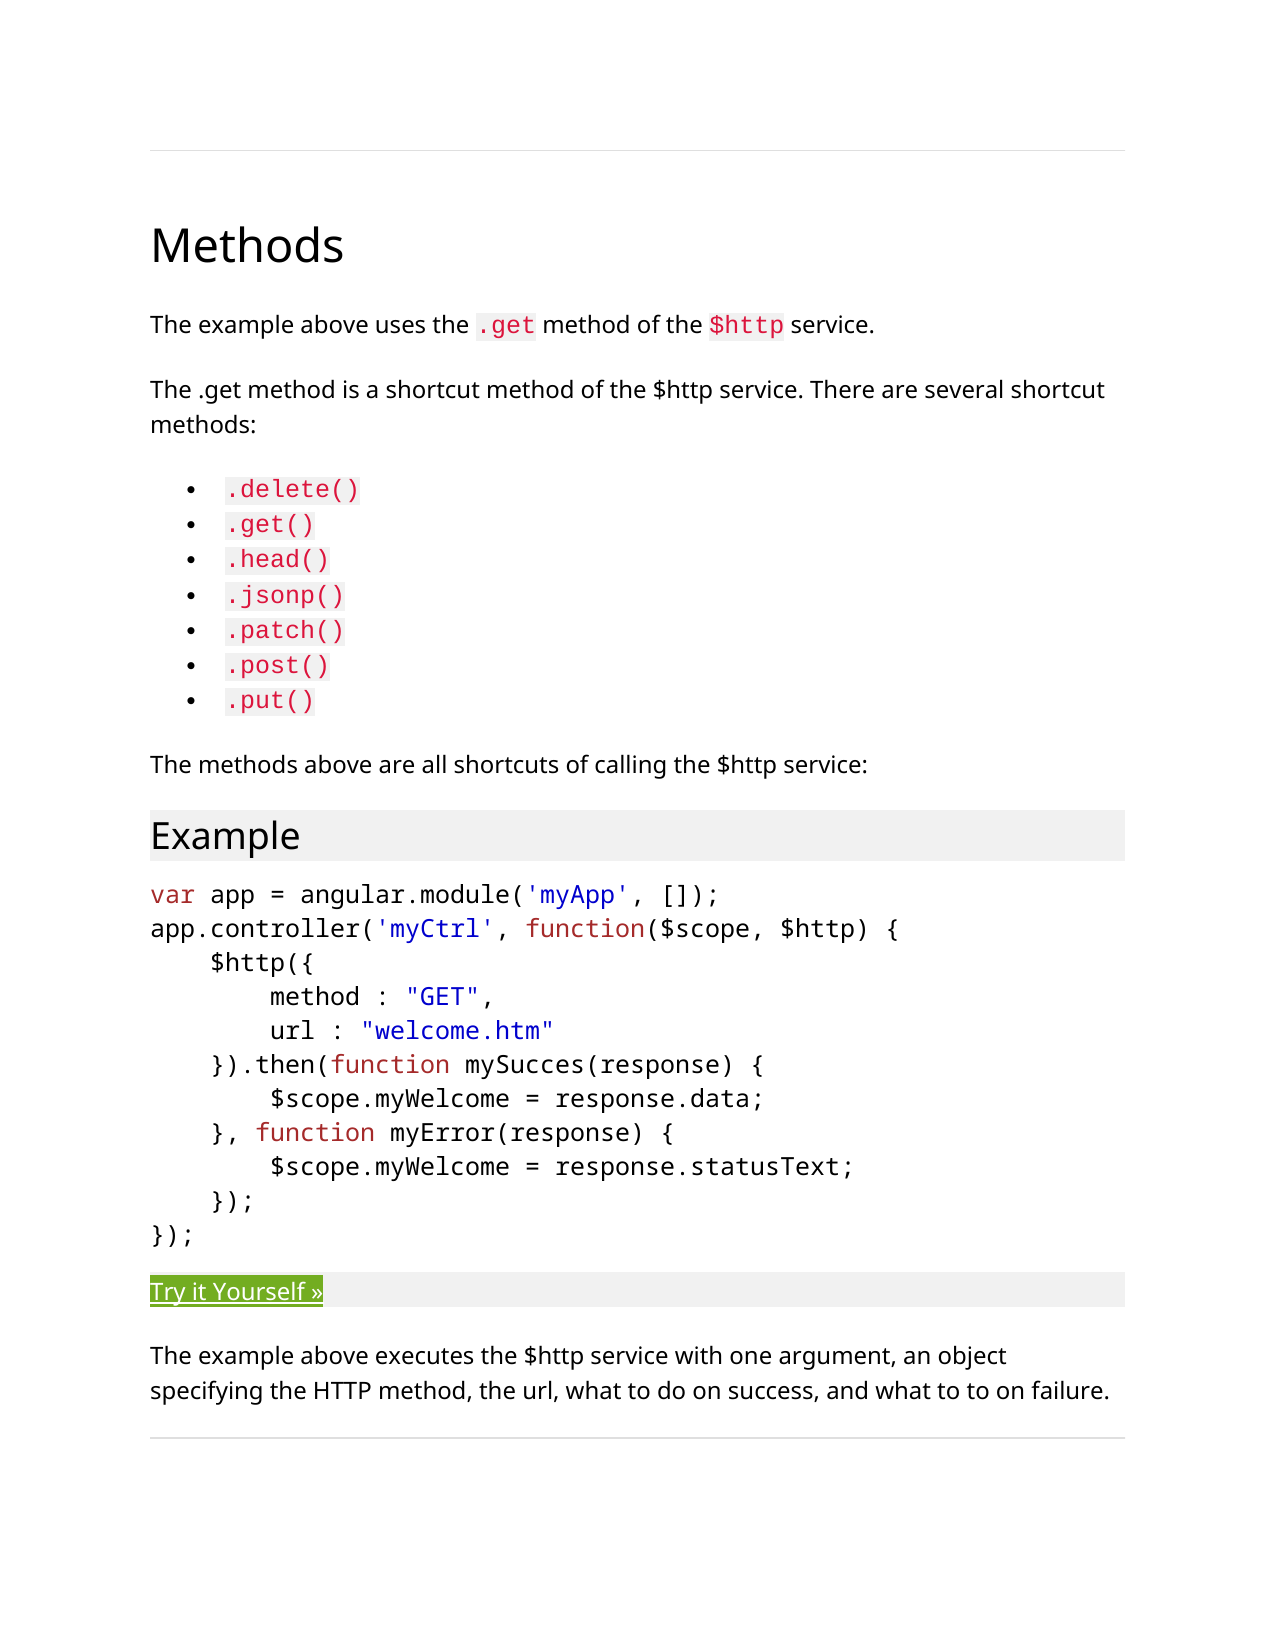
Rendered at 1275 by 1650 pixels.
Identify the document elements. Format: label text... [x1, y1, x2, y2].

list .delete() [187, 470, 1125, 505]
text The .get method is a shortcut method of the $http service. There are several shortcut methods: [150, 370, 1125, 441]
text Methods [150, 213, 1125, 277]
text Try it Yourself » [150, 1272, 1125, 1307]
text The methods above are all shortcuts of calling the $http service: [150, 745, 1125, 781]
list .patch() [187, 611, 1125, 646]
list .post() [187, 646, 1125, 681]
list .jsonp() [187, 575, 1125, 611]
text The example above executes the $http service with one argument, an object specifying the HTTP method, the url, what to do on success, and what to to on failure. [150, 1336, 1125, 1407]
text var app = angular.module('myApp', []); app.controller('myCtrl', function($scope, $http) { $http({ method : "GET", url : "welcome.htm" }).then(function mySucces(response) { $scope.myWelcome = response.data; }, function myError(response) { $scope.myWelcome = response.statusText; }); }); [150, 876, 1125, 1251]
text Example [150, 810, 1125, 861]
list .get() [187, 505, 1125, 540]
list .head() [187, 540, 1125, 575]
text The example above uses the .get method of the $http service. [150, 306, 1125, 341]
list .put() [187, 681, 1125, 716]
